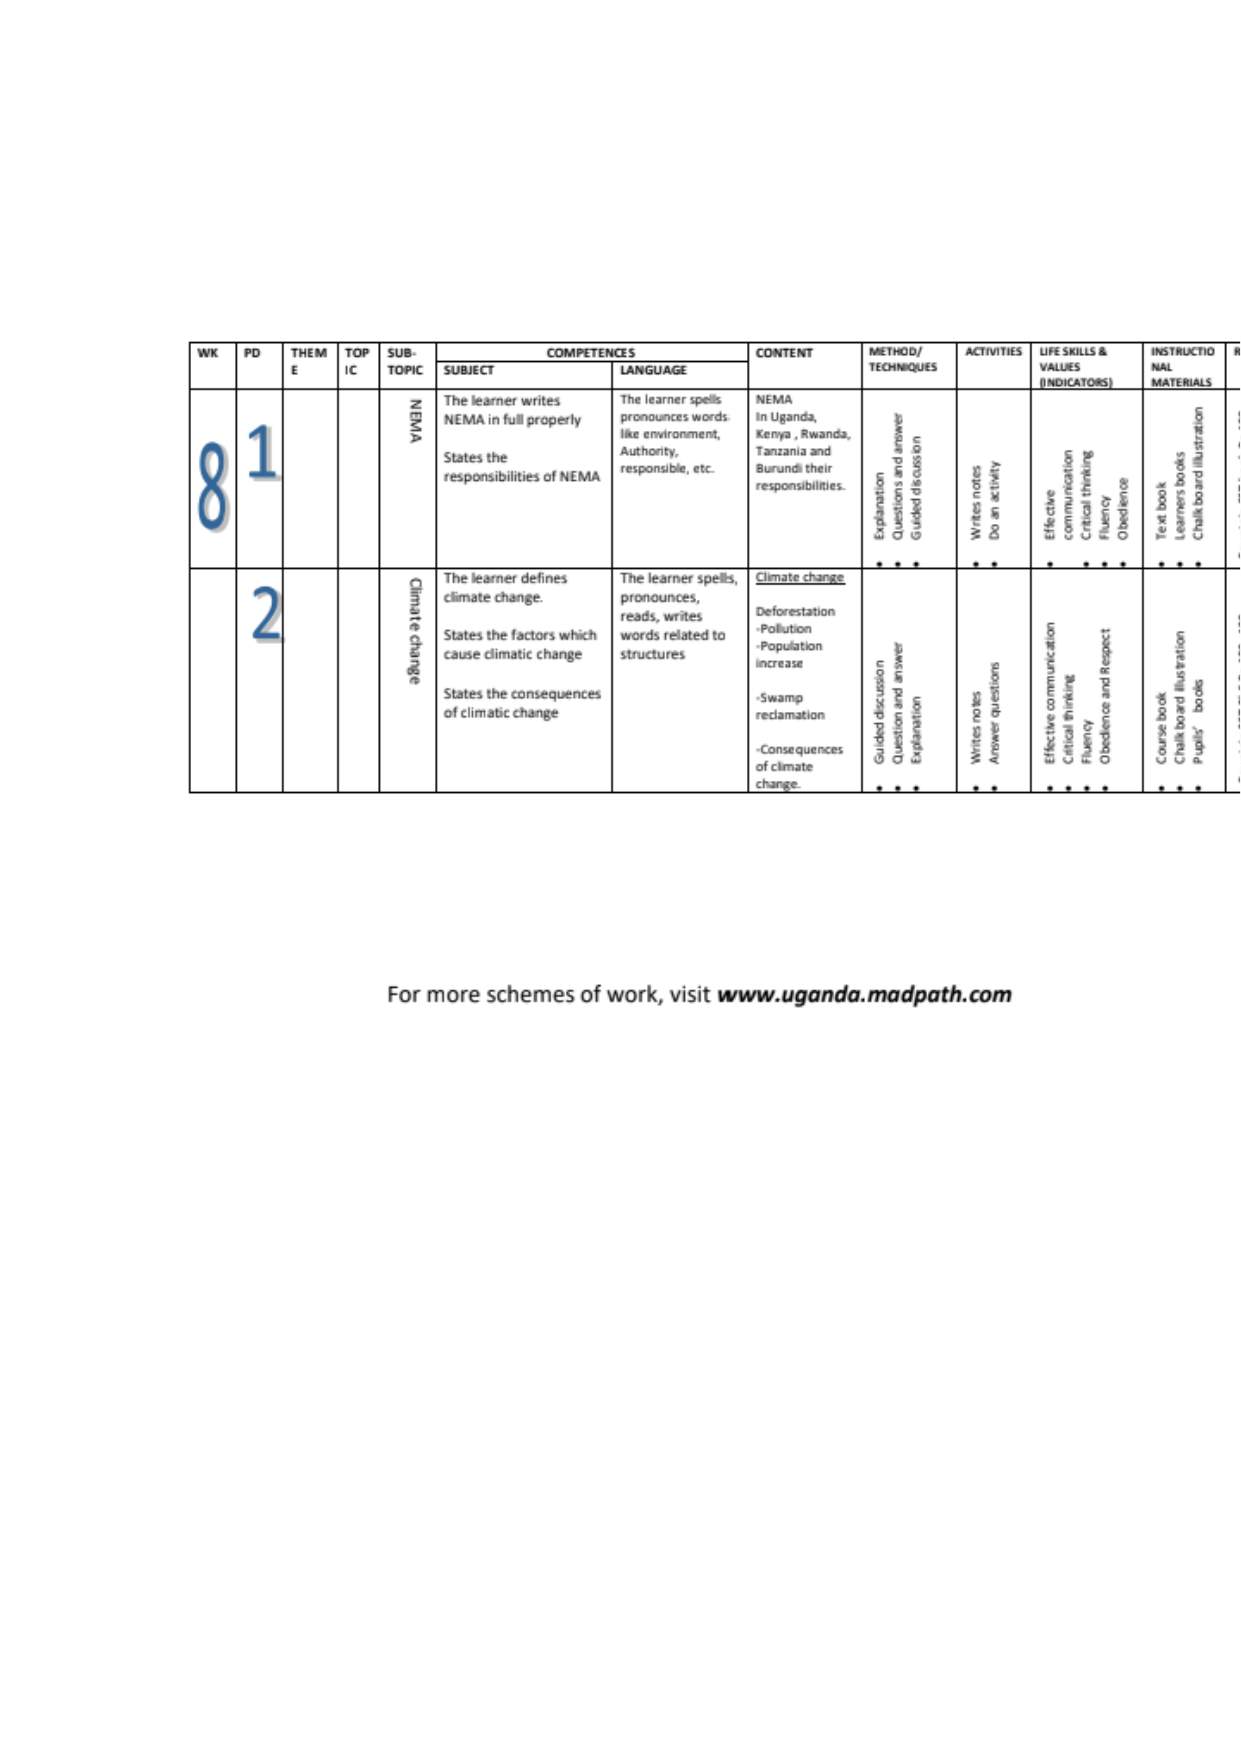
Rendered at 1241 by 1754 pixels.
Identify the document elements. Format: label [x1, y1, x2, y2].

picture [110, 150, 1241, 1754]
